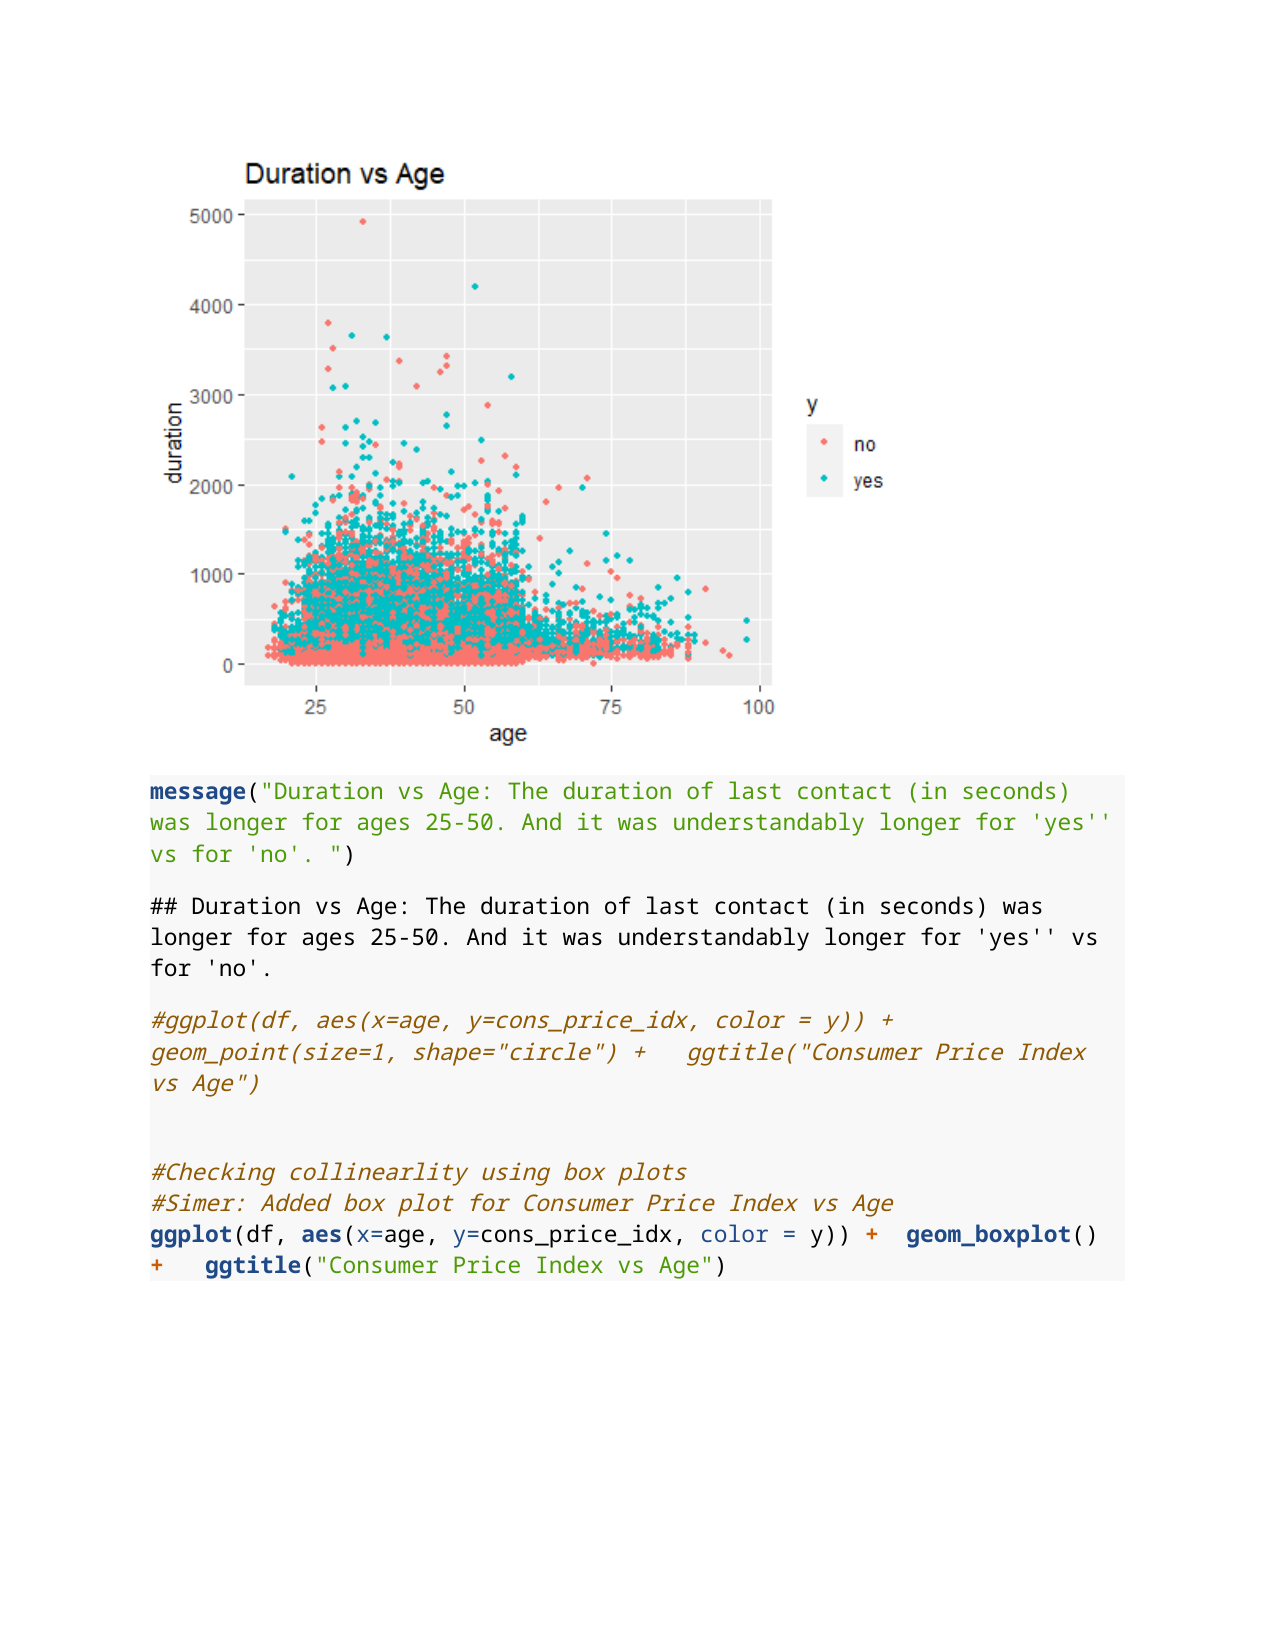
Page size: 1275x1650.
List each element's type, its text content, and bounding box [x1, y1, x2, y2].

text #ggplot(df, aes(x=age, y=cons_price_idx, color = y)) + geom_point(size=1, shape="circle") + ggtitle("Consumer Price Index vs Age") #Checking collinearlity using box plots #Simer: Added box plot for Consumer Price Index vs Age ggplot(df, aes(x=age, y=cons_price_idx, color = y)) + geom_boxplot() + ggtitle("Consumer Price Index vs Age") [150, 1004, 1125, 1281]
picture [150, 150, 908, 757]
text ## Duration vs Age: The duration of last contact (in seconds) was longer for ages 25-50. And it was understandably longer for 'yes'' vs for 'no'. [150, 890, 1125, 983]
text message("Duration vs Age: The duration of last contact (in seconds) was longer for ages 25-50. And it was understandably longer for 'yes'' vs for 'no'. ") [356, 775, 1125, 869]
